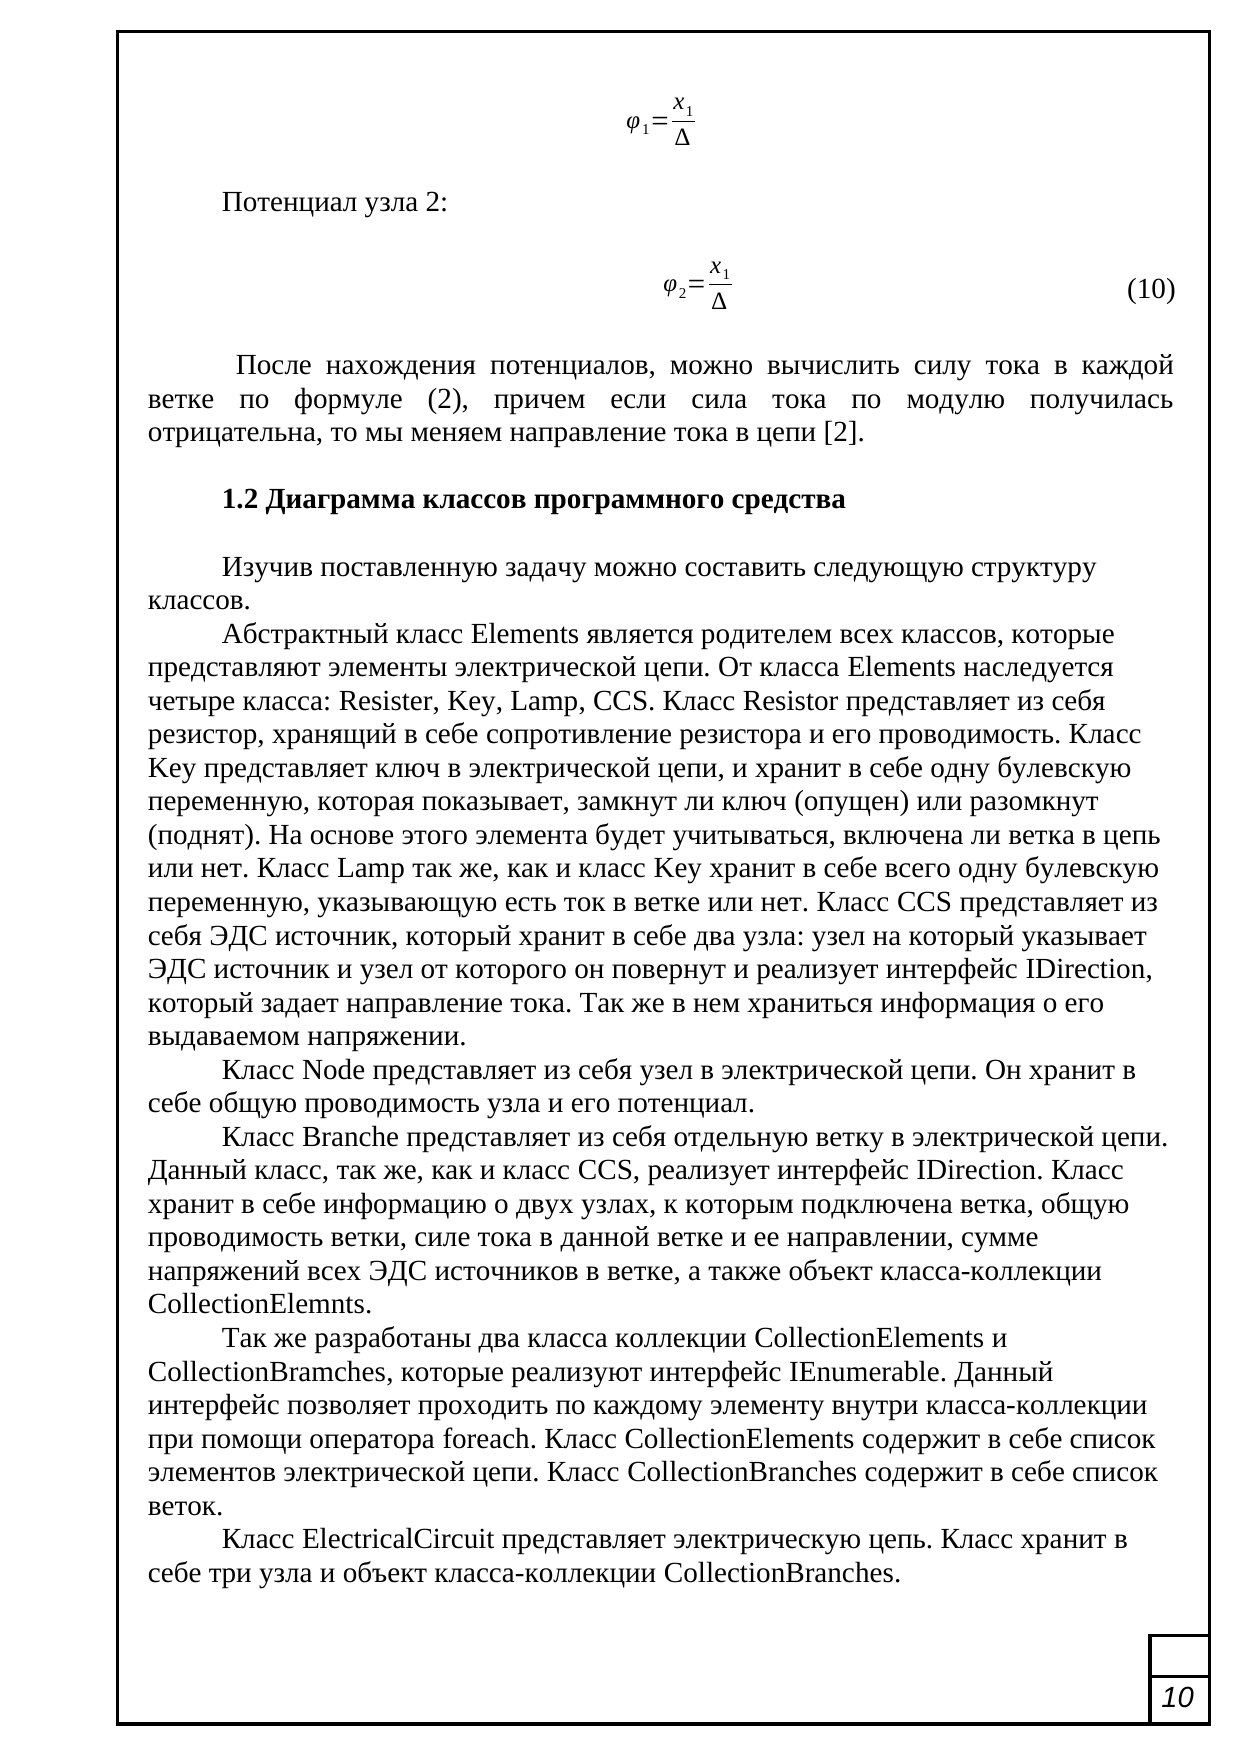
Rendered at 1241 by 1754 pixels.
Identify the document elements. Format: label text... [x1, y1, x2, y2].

text 1.2 Диаграмма классов программного средства [148, 482, 1181, 515]
text Класс Node представляет из себя узел в электрической цепи. Он хранит в себе общую проводимость узла и его потенциал. [148, 1052, 1181, 1119]
text Так же разработаны два класса коллекции CollectionElements и CollectionBramches, которые реализуют интерфейс IEnumerable. Данный интерфейс позволяет проходить по каждому элементу внутри класса-коллекции при помощи оператора foreach. Класс CollectionElements содержит в себе список элементов электрической цепи. Класс CollectionBranches содержит в себе список веток. [148, 1320, 1181, 1521]
text Класс ElectricalСircuit представляет электрическую цепь. Класс хранит в себе три узла и объект класса-коллекции CollectionBranches. [148, 1521, 1181, 1588]
text Потенциал узла 2: [148, 184, 1175, 218]
text Класс Branche представляет из себя отдельную ветку в электрической цепи. Данный класс, так же, как и класс CCS, реализует интерфейс IDirection. Класс хранит в себе информацию о двух узлах, к которым подключена ветка, общую проводимость ветки, силе тока в данной ветке и ее направлении, сумме напряжений всех ЭДС источников в ветке, а также объект класса-коллекции CollectionElemnts. [148, 1119, 1181, 1320]
text После нахождения потенциалов, можно вычислить силу тока в каждой ветке по формуле (2), причем если сила тока по модулю получилась отрицательна, то мы меняем направление тока в цепи [2]. [148, 347, 1175, 448]
text Изучив поставленную задачу можно составить следующую структуру классов. [148, 549, 1181, 616]
text Абстрактный класс Elements является родителем всех классов, которые представляют элементы электрической цепи. От класса Elements наследуется четыре класса: Resister, Key, Lamp, CCS. Класс Resistor представляет из себя резистор, хранящий в себе сопротивление резистора и его проводимость. Класс Key представляет ключ в электрической цепи, и хранит в себе одну булевскую переменную, которая показывает, замкнут ли ключ (опущен) или разомкнут (поднят). На основе этого элемента будет учитываться, включена ли ветка в цепь или нет. Класс Lamp так же, как и класс Key хранит в себе всего одну булевскую переменную, указывающую есть ток в ветке или нет. Класс CCS представляет из себя ЭДС источник, который хранит в себе два узла: узел на который указывает ЭДС источник и узел от которого он повернут и реализует интерфейс IDirection, который задает направление тока. Так же в нем храниться информация о его выдаваемом напряжении. [148, 616, 1181, 1052]
